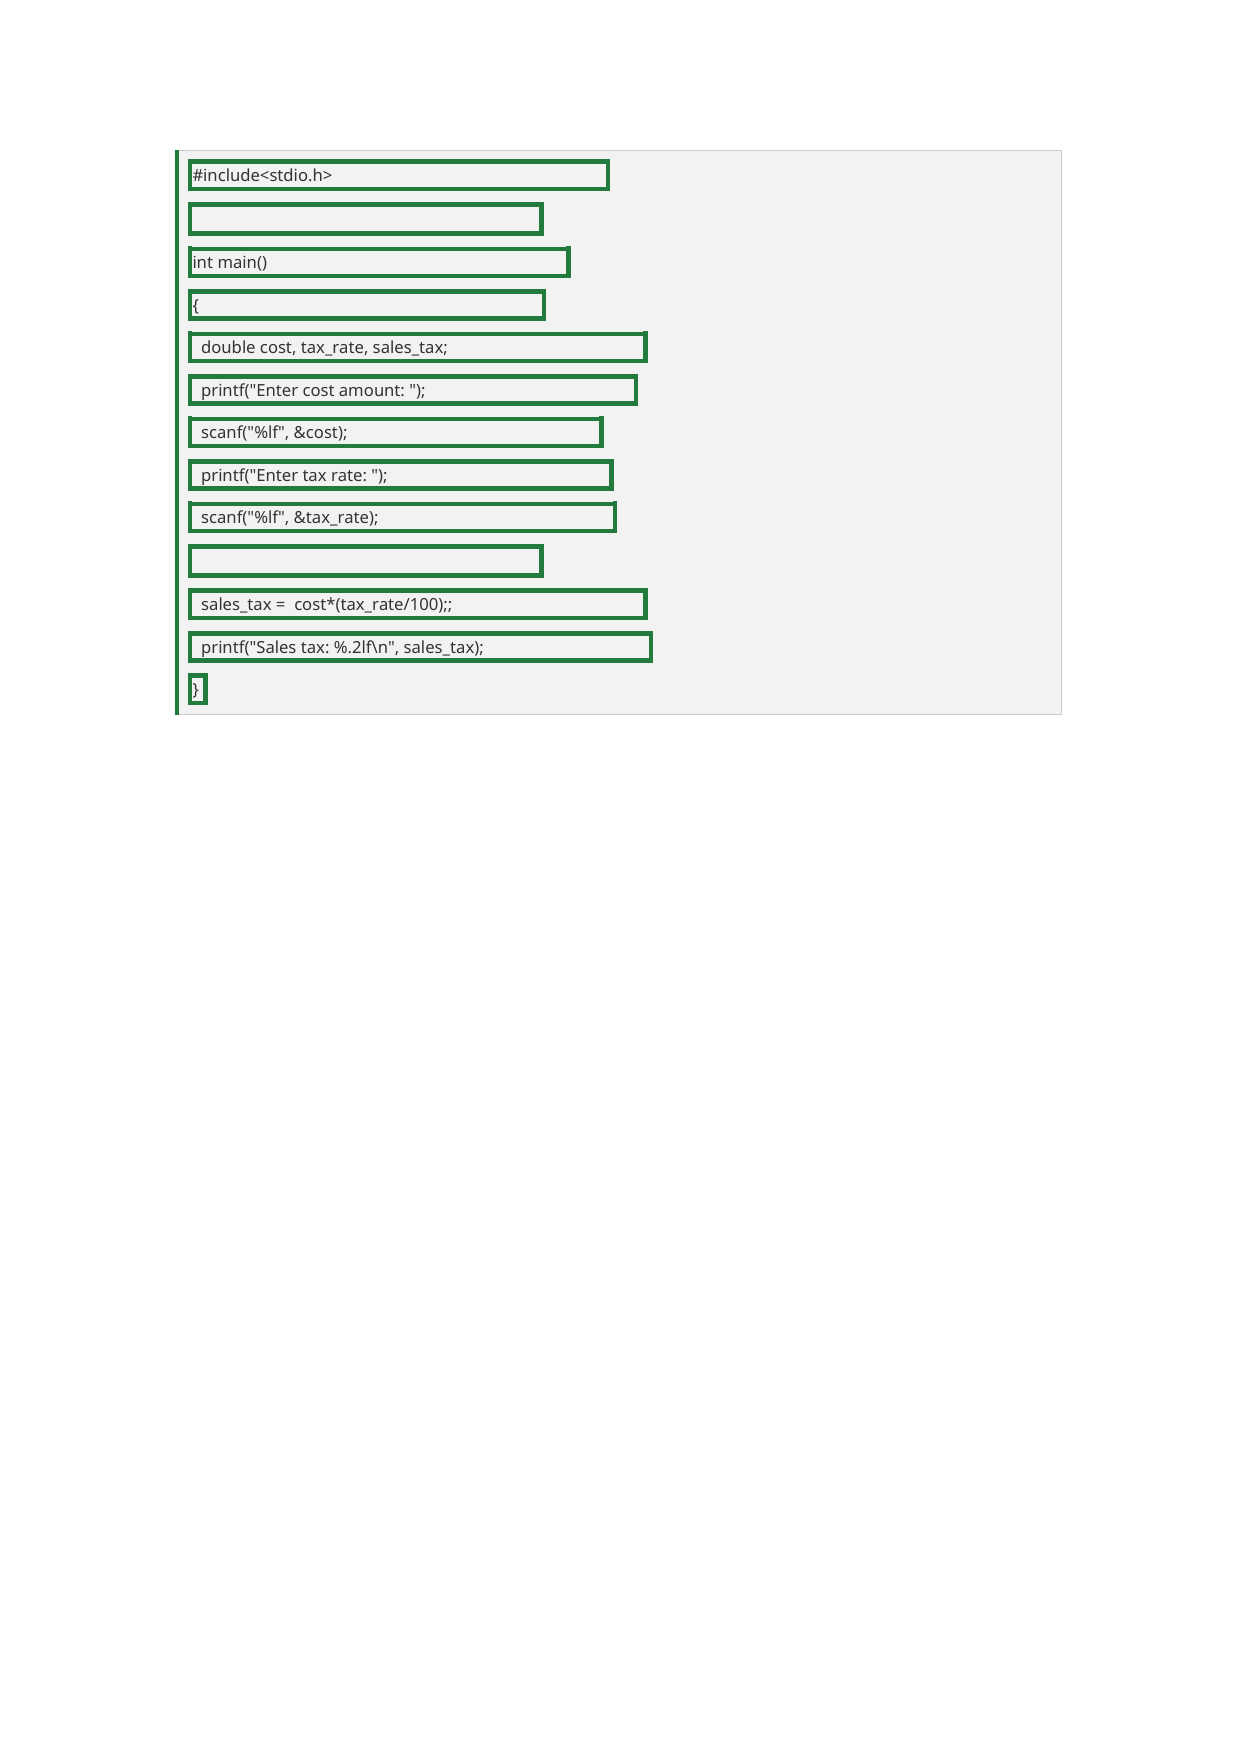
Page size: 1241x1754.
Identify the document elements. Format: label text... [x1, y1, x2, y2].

text sales_tax = cost*(tax_rate/100);; [179, 579, 1061, 620]
text } [179, 664, 1061, 714]
text printf("Sales tax: %.2lf\n", sales_tax); [179, 621, 1061, 663]
text printf("Enter tax rate: "); [179, 449, 1061, 491]
text #include<stdio.h> [179, 151, 1061, 191]
text int main() [179, 237, 1061, 278]
text scanf("%lf", &tax_rate); [179, 492, 1061, 533]
text printf("Enter cost amount: "); [179, 364, 1061, 406]
text { [179, 279, 1061, 321]
text scanf("%lf", &cost); [179, 407, 1061, 448]
text double cost, tax_rate, sales_tax; [179, 322, 1061, 363]
